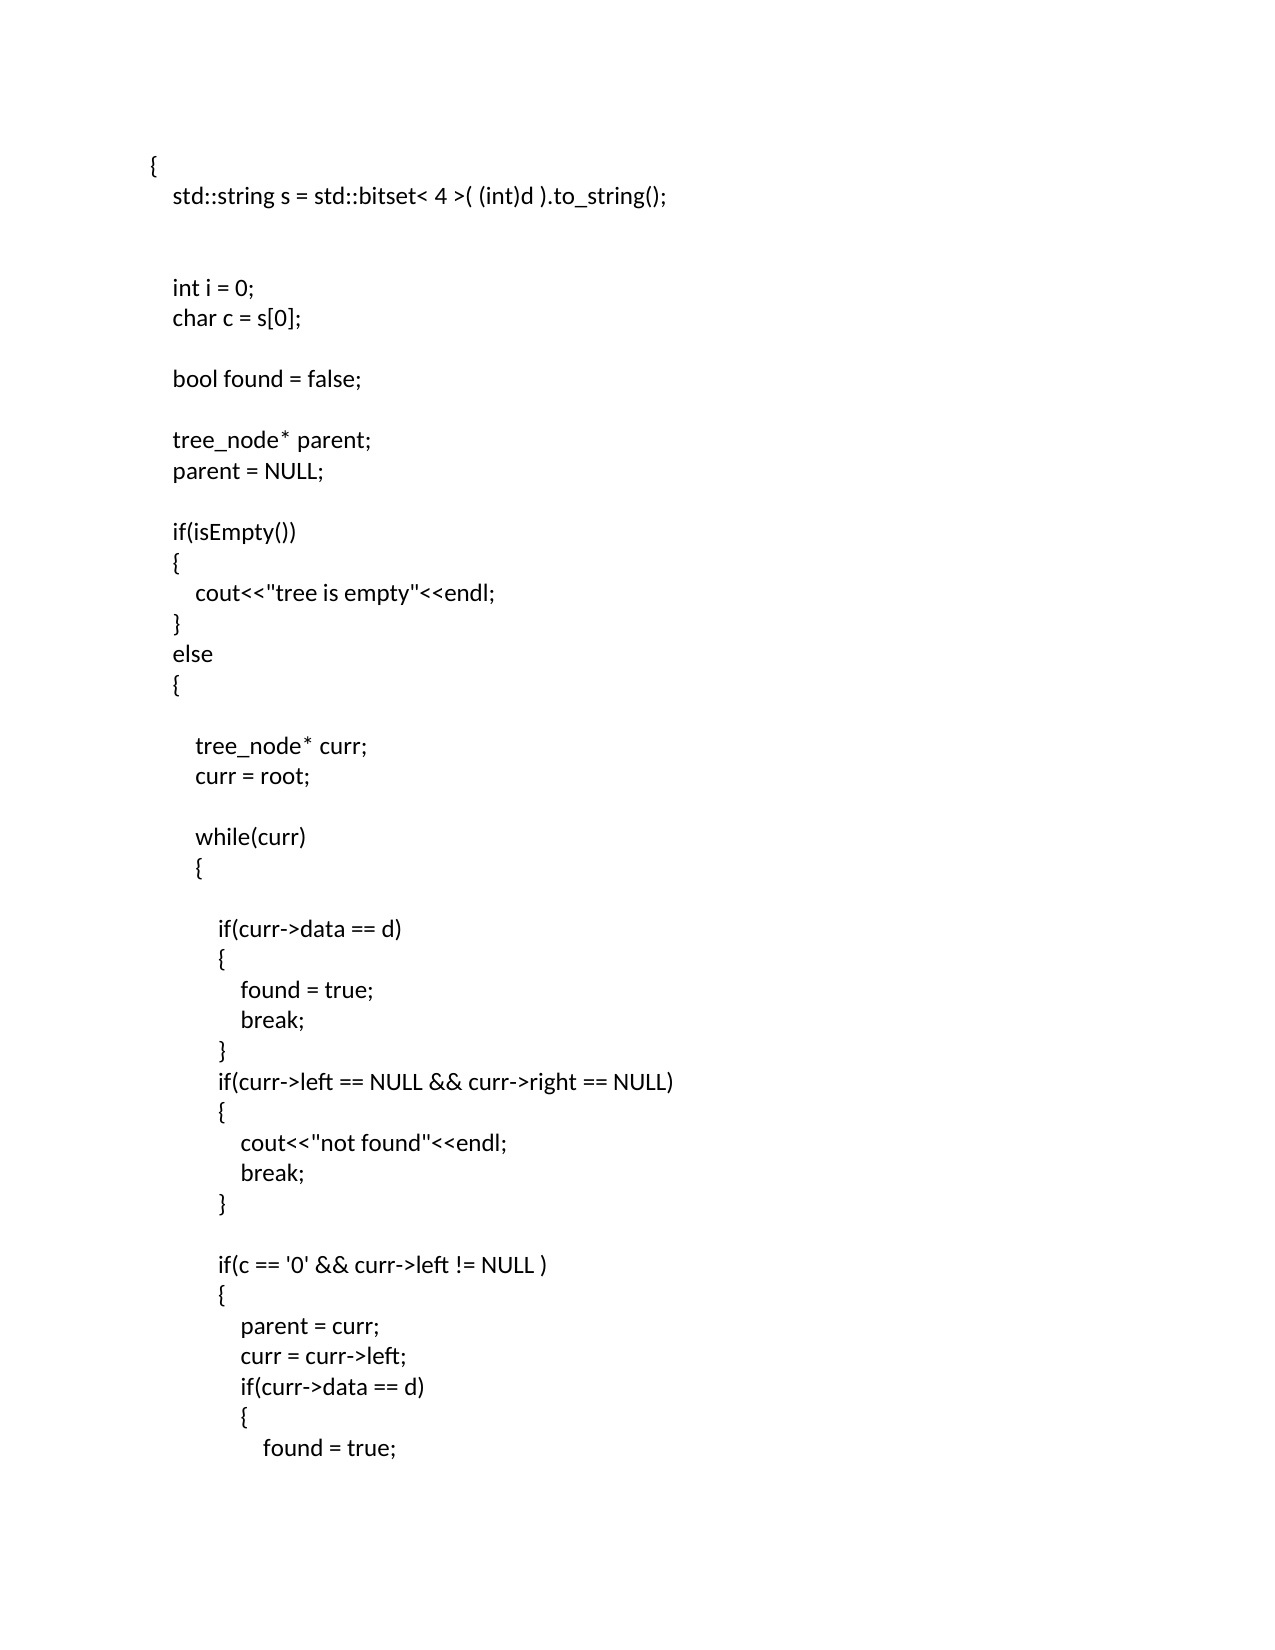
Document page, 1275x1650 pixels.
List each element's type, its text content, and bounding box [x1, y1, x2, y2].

text } [150, 1035, 1125, 1066]
text std::string s = std::bitset< 4 >( (int)d ).to_string(); [150, 181, 1125, 211]
text curr = root; [150, 760, 1125, 791]
text tree_node* parent; [150, 425, 1125, 455]
text parent = NULL; [150, 455, 1125, 486]
text if(curr->left == NULL && curr->right == NULL) [150, 1066, 1125, 1096]
text tree_node* curr; [150, 730, 1125, 760]
text while(curr) [150, 821, 1125, 852]
text { [150, 1279, 1125, 1310]
text bool found = false; [150, 364, 1125, 394]
text if(isEmpty()) [150, 516, 1125, 547]
text { [150, 943, 1125, 974]
text { [150, 1096, 1125, 1127]
text cout<<"not found"<<endl; [150, 1127, 1125, 1157]
text found = true; [150, 974, 1125, 1004]
text if(curr->data == d) [150, 1371, 1125, 1401]
text if(c == '0' && curr->left != NULL ) [150, 1249, 1125, 1279]
text char c = s[0]; [150, 303, 1125, 333]
text parent = curr; [150, 1310, 1125, 1340]
text } [150, 1188, 1125, 1218]
text } [150, 608, 1125, 638]
text { [150, 669, 1125, 699]
text break; [150, 1157, 1125, 1188]
text { [150, 150, 1125, 181]
text else [150, 638, 1125, 669]
text cout<<"tree is empty"<<endl; [150, 577, 1125, 608]
text { [150, 1401, 1125, 1432]
text if(curr->data == d) [150, 913, 1125, 943]
text curr = curr->left; [150, 1340, 1125, 1371]
text int i = 0; [150, 272, 1125, 303]
text found = true; [150, 1432, 1125, 1462]
text break; [150, 1004, 1125, 1035]
text { [150, 852, 1125, 882]
text { [150, 547, 1125, 577]
